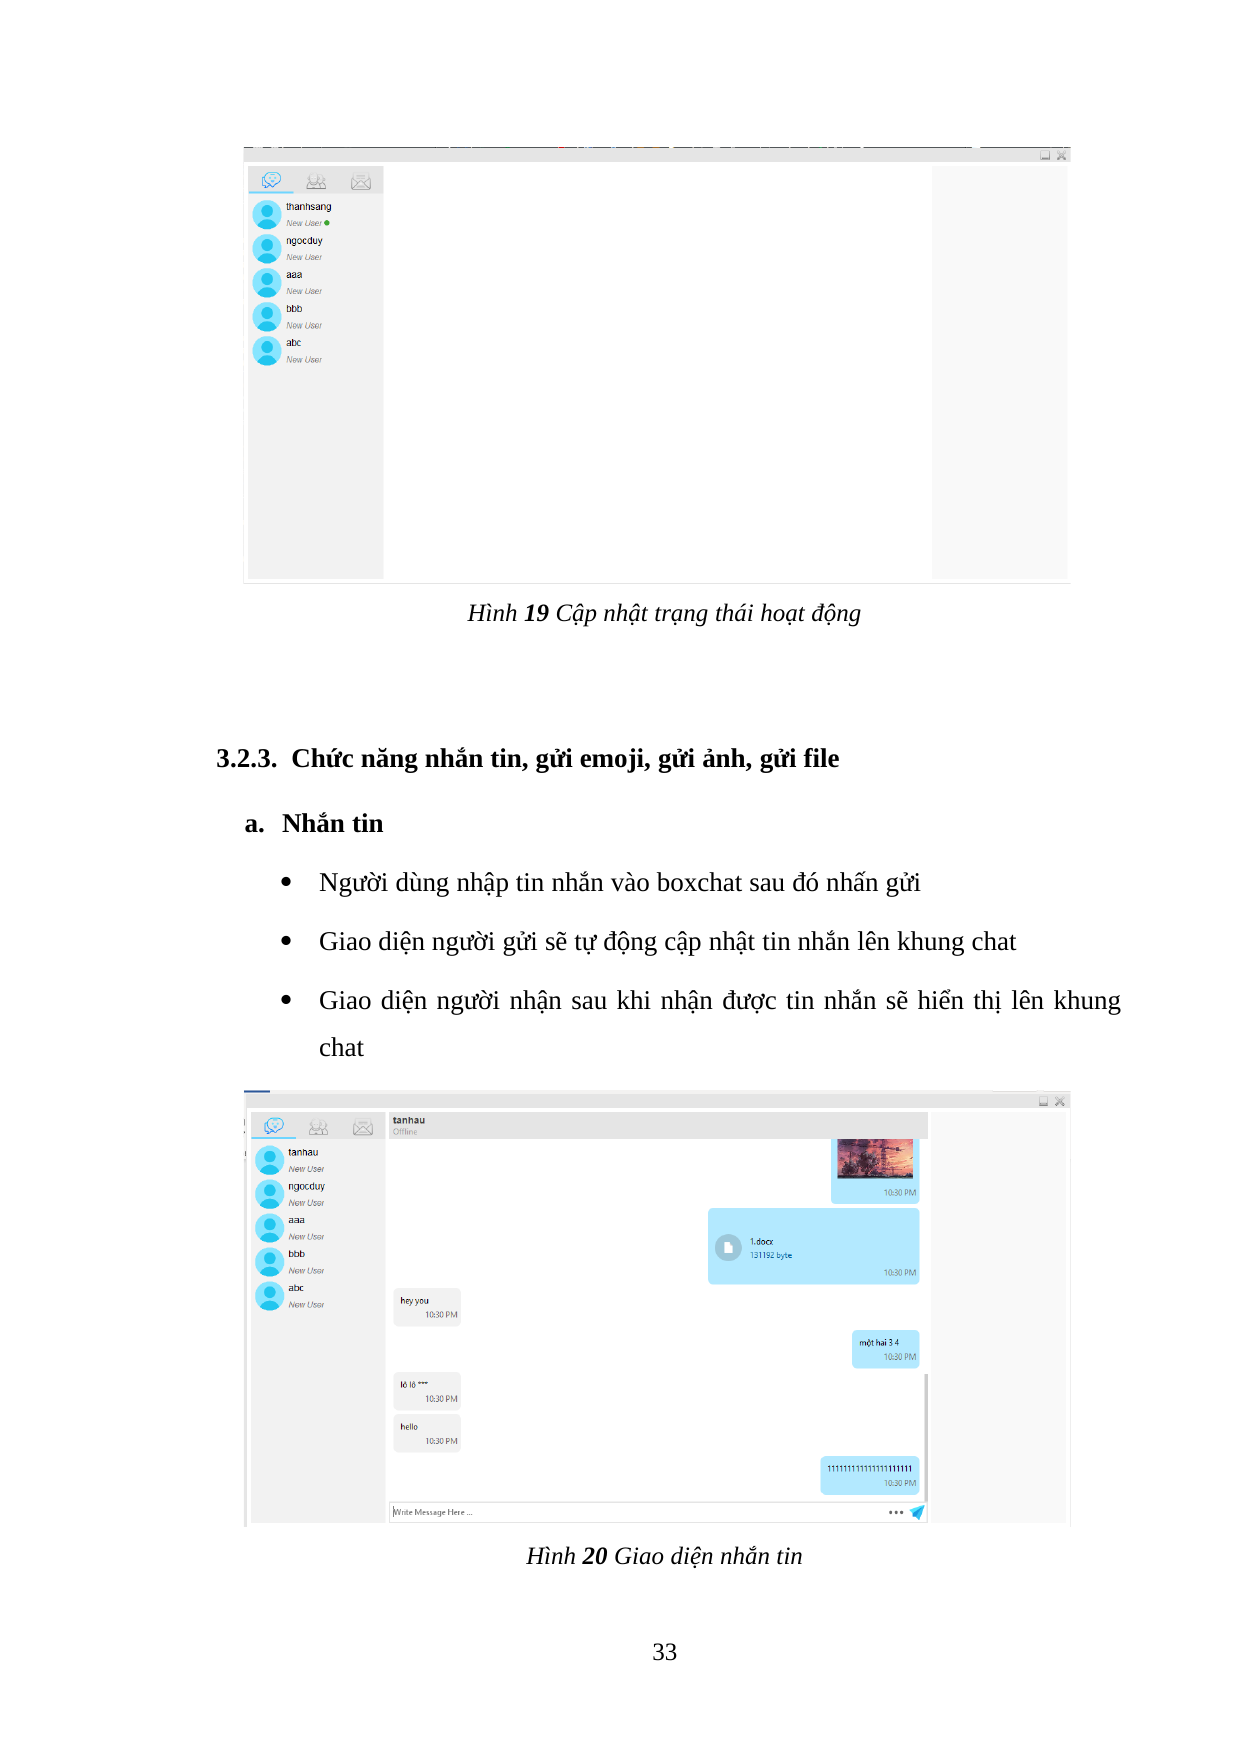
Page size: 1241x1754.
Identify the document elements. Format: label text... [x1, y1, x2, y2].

picture [243, 1090, 1071, 1527]
picture [243, 147, 1071, 584]
list Giao diện người gửi sẽ tự động cập nhật tin nhắn lên khung chat [281, 926, 1122, 957]
subtitle Chức năng nhắn tin, gửi emoji, gửi ảnh, gửi file [216, 742, 1122, 773]
text Hình 19 Cập nhật trạng thái hoạt động [207, 598, 1122, 627]
list Người dùng nhập tin nhắn vào boxchat sau đó nhấn gửi [281, 867, 1122, 898]
list Giao diện người nhận sau khi nhận được tin nhắn sẽ hiển thị lên khung chat [281, 985, 1122, 1062]
list Nhắn tin [244, 807, 1122, 838]
text Hình 20 Giao diện nhắn tin [207, 1541, 1122, 1570]
